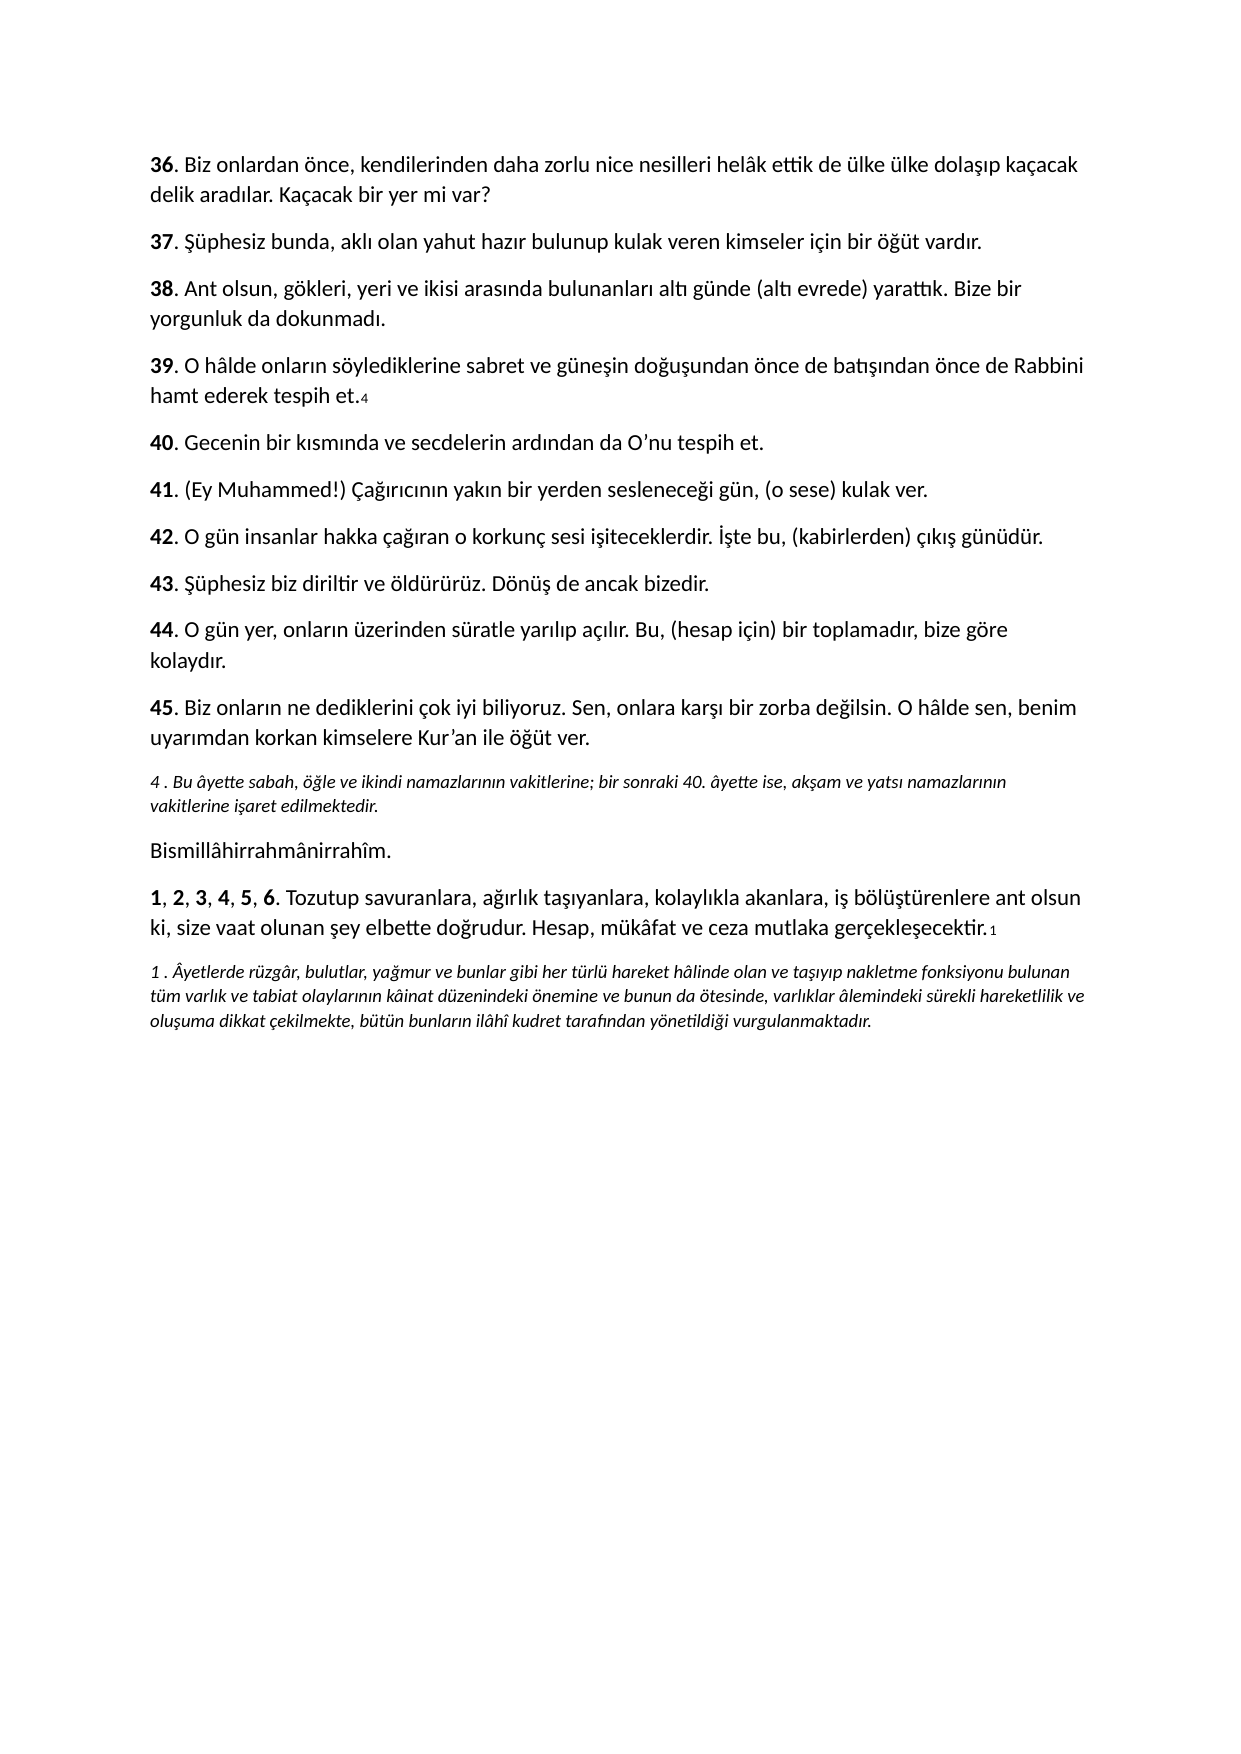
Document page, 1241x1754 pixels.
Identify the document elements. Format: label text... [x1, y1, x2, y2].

text 4 . Bu âyette sabah, öğle ve ikindi namazlarının vakitlerine; bir sonraki 40. âyette ise, akşam ve yatsı namazlarının vakitlerine işaret edilmektedir. [150, 770, 1090, 817]
text 42. O gün insanlar hakka çağıran o korkunç sesi işiteceklerdir. İşte bu, (kabirlerden) çıkış günüdür. [150, 522, 1090, 550]
text 43. Şüphesiz biz diriltir ve öldürürüz. Dönüş de ancak bizedir. [150, 569, 1090, 597]
text 38. Ant olsun, gökleri, yeri ve ikisi arasında bulunanları altı günde (altı evrede) yarattık. Bize bir yorgunluk da dokunmadı. [150, 274, 1090, 332]
text 36. Biz onlardan önce, kendilerinden daha zorlu nice nesilleri helâk ettik de ülke ülke dolaşıp kaçacak delik aradılar. Kaçacak bir yer mi var? [150, 150, 1090, 208]
text 44. O gün yer, onların üzerinden süratle yarılıp açılır. Bu, (hesap için) bir toplamadır, bize göre kolaydır. [150, 616, 1090, 674]
text 1, 2, 3, 4, 5, 6. Tozutup savuranlara, ağırlık taşıyanlara, kolaylıkla akanlara, iş bölüştürenlere ant olsun ki, size vaat olunan şey elbette doğrudur. Hesap, mükâfat ve ceza mutlaka gerçekleşecektir.1 [150, 883, 1090, 941]
text 37. Şüphesiz bunda, aklı olan yahut hazır bulunup kulak veren kimseler için bir öğüt vardır. [150, 227, 1090, 255]
text 40. Gecenin bir kısmında ve secdelerin ardından da O’nu tespih et. [150, 428, 1090, 456]
text 39. O hâlde onların söylediklerine sabret ve güneşin doğuşundan önce de batışından önce de Rabbini hamt ederek tespih et.4 [150, 351, 1090, 409]
text Bismillâhirrahmânirrahîm. [150, 836, 1090, 864]
text 45. Biz onların ne dediklerini çok iyi biliyoruz. Sen, onlara karşı bir zorba değilsin. O hâlde sen, benim uyarımdan korkan kimselere Kur’an ile öğüt ver. [150, 693, 1090, 751]
text 1 . Âyetlerde rüzgâr, bulutlar, yağmur ve bunlar gibi her türlü hareket hâlinde olan ve taşıyıp nakletme fonksiyonu bulunan tüm varlık ve tabiat olaylarının kâinat düzenindeki önemine ve bunun da ötesinde, varlıklar âlemindeki sürekli hareketlilik ve oluşuma dikkat çekilmekte, bütün bunların ilâhî kudret tarafından yönetildiği vurgulanmaktadır. [150, 960, 1090, 1032]
text 41. (Ey Muhammed!) Çağırıcının yakın bir yerden sesleneceği gün, (o sese) kulak ver. [150, 475, 1090, 503]
